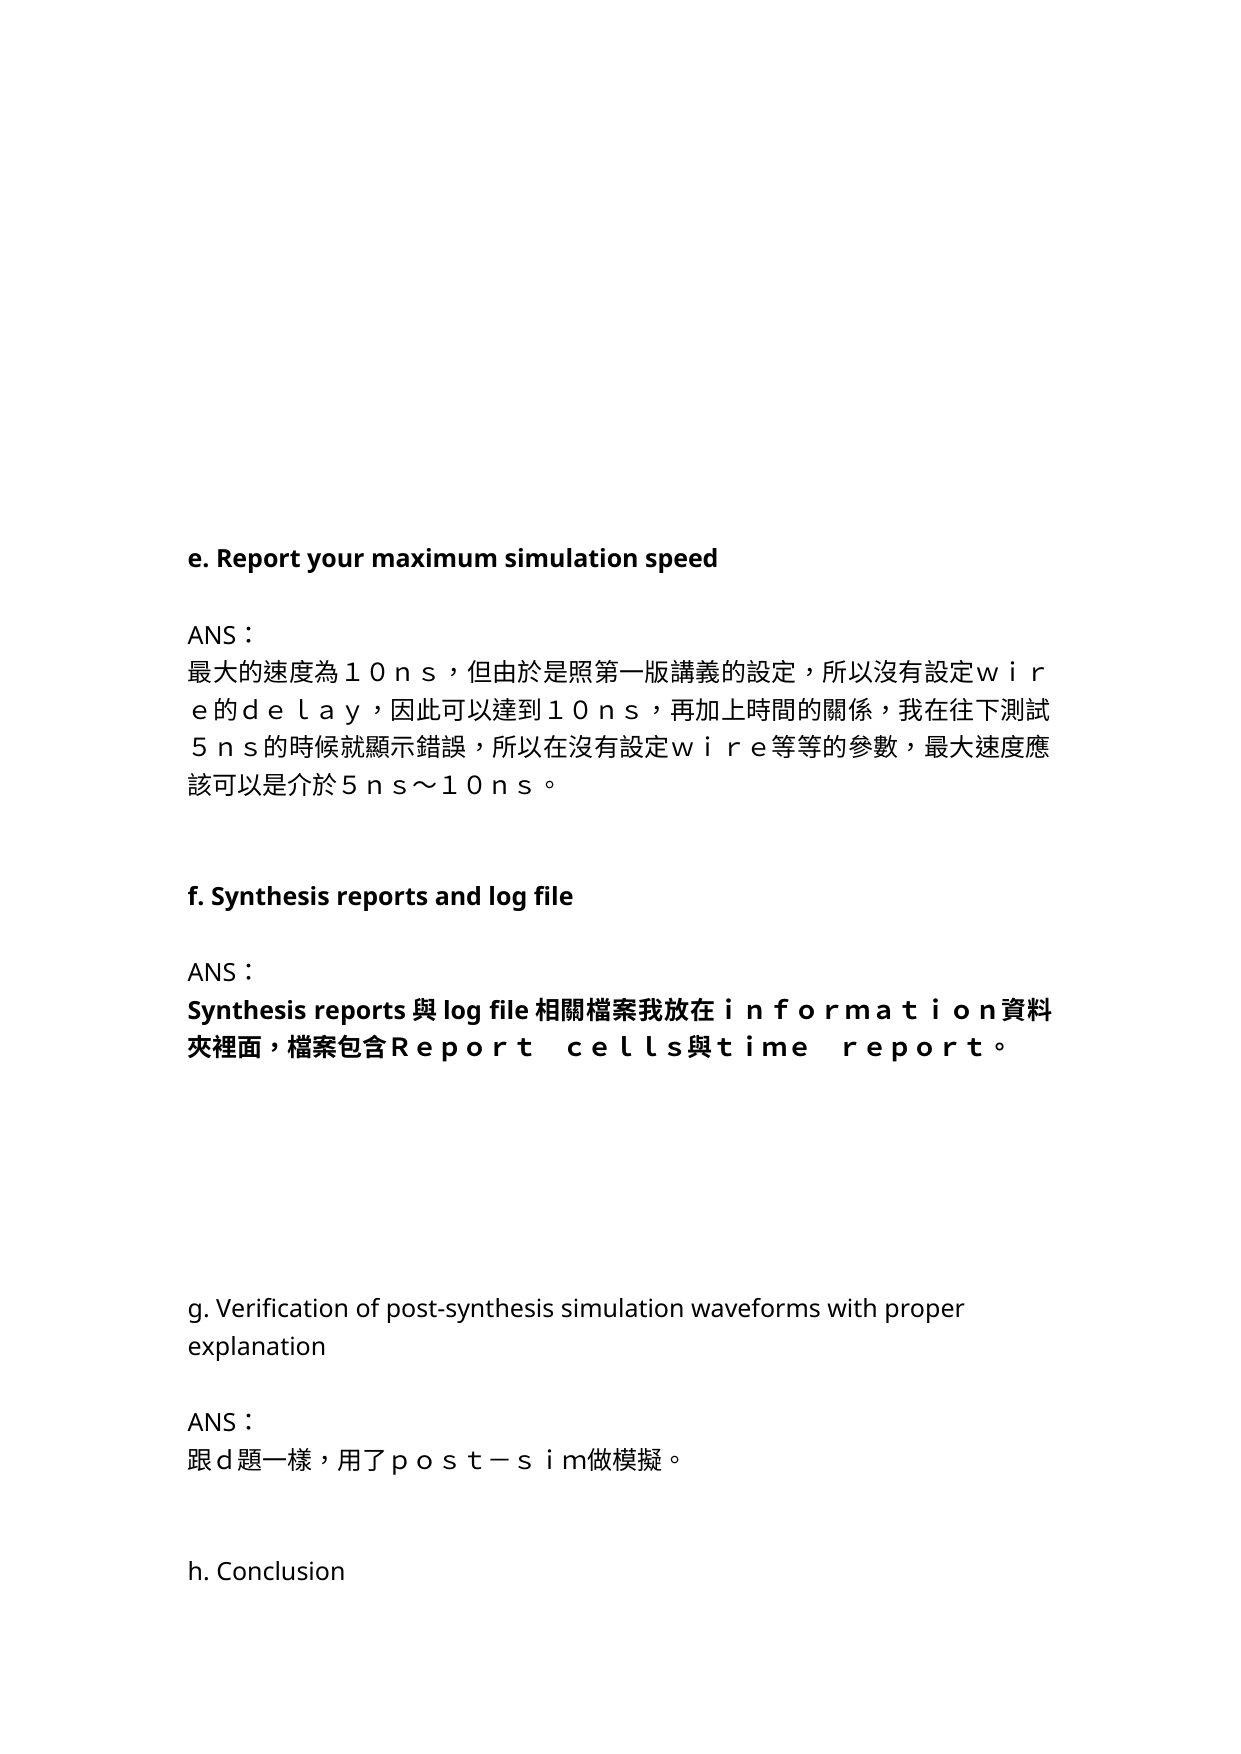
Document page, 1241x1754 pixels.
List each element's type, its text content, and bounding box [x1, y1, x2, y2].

text 最大的速度為１０ｎｓ，但由於是照第一版講義的設定，所以沒有設定ｗｉｒｅ的ｄｅｌａｙ，因此可以達到１０ｎｓ，再加上時間的關係，我在往下測試５ｎｓ的時候就顯示錯誤，所以在沒有設定ｗｉｒｅ等等的參數，最大速度應該可以是介於５ｎｓ～１０ｎｓ。 [187, 652, 1053, 802]
text ANS： [187, 614, 1053, 652]
text h. Conclusion [187, 1552, 1053, 1589]
text 跟ｄ題一樣，用了ｐｏｓｔ－ｓｉｍ做模擬。 [187, 1439, 1053, 1477]
text ANS： [187, 1402, 1053, 1439]
text ANS： [187, 952, 1053, 989]
text Synthesis reports與log file相關檔案我放在ｉｎｆｏｒｍａｔｉｏｎ資料夾裡面，檔案包含Ｒｅｐｏｒｔ ｃｅｌｌｓ與ｔｉｍｅ ｒｅｐｏｒｔ。 [187, 989, 1053, 1064]
text g. Verification of post-synthesis simulation waveforms with proper explanation [187, 1289, 1053, 1364]
text e. Report your maximum simulation speed [187, 539, 1053, 577]
text f. Synthesis reports and log file [187, 877, 1053, 914]
